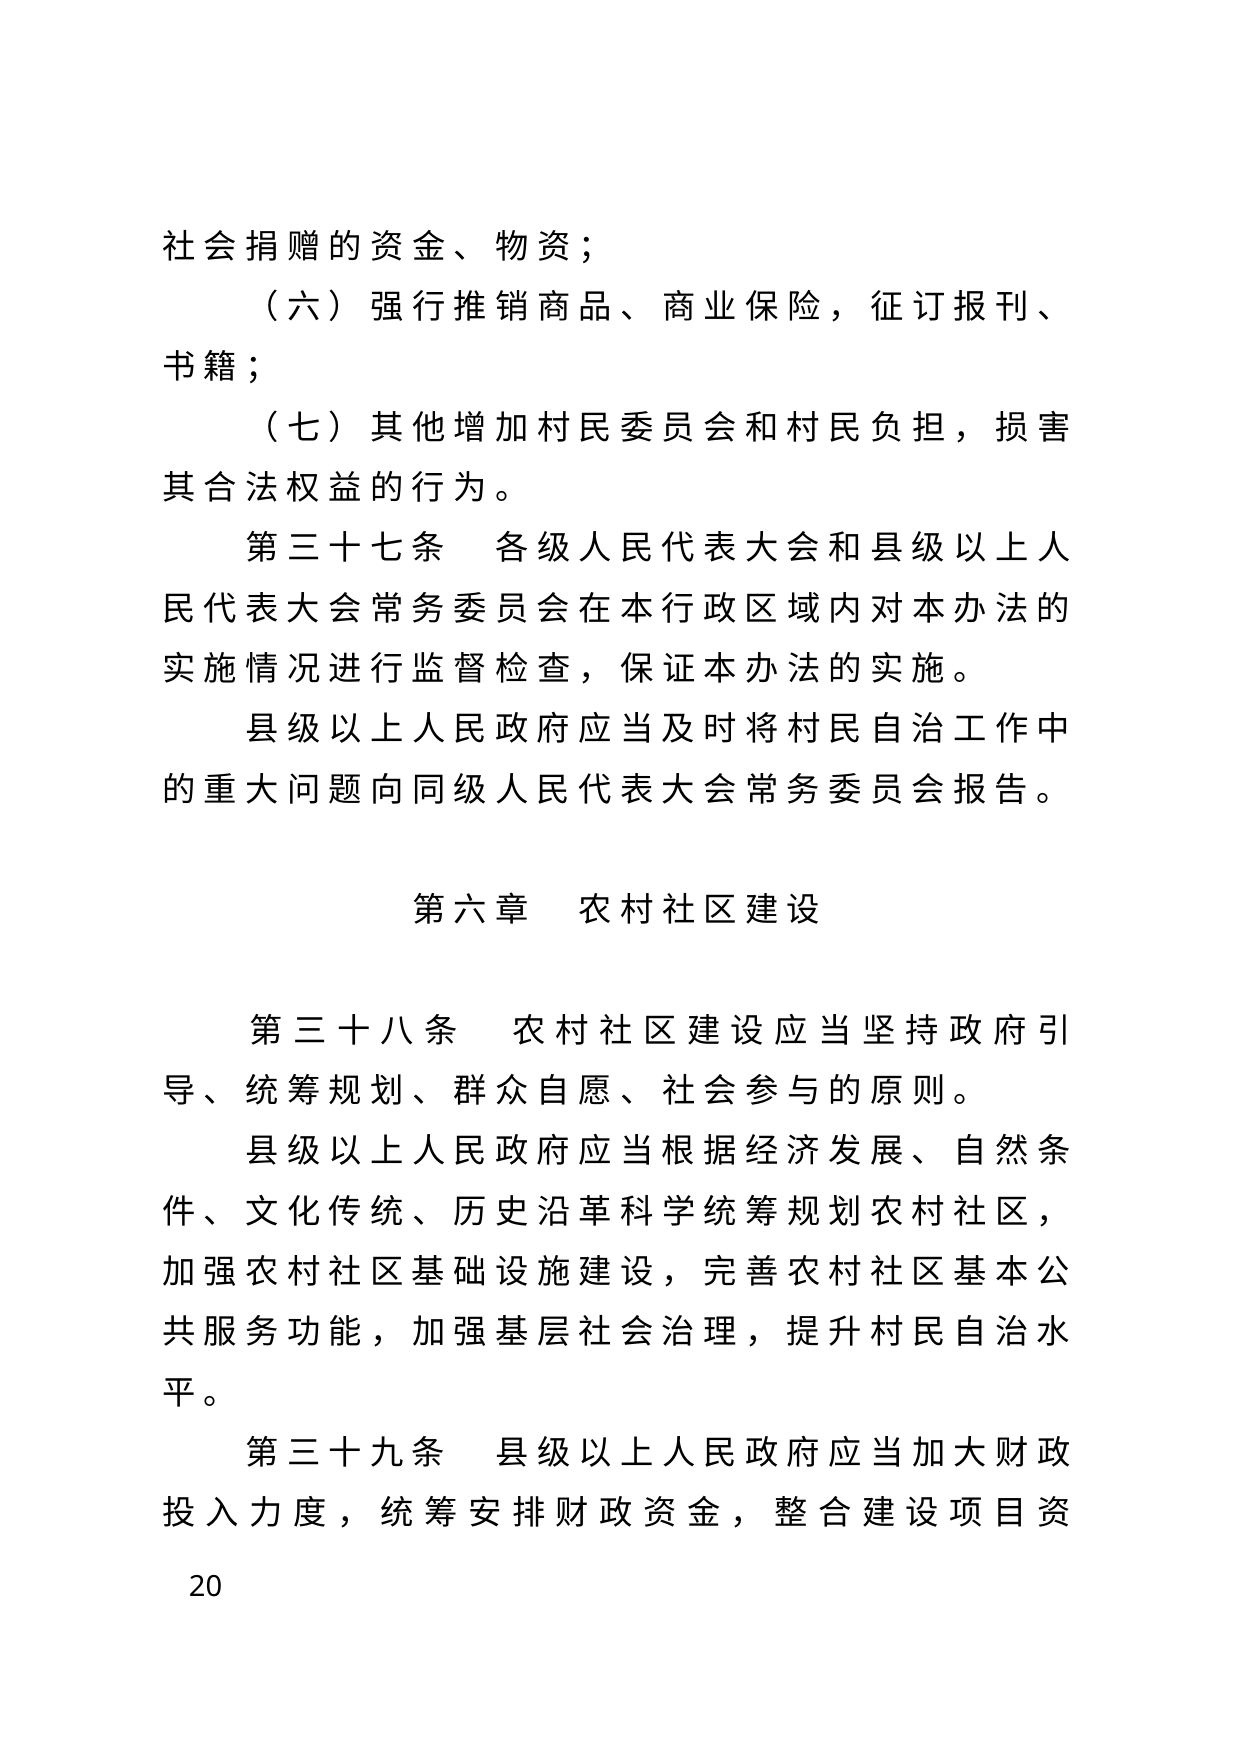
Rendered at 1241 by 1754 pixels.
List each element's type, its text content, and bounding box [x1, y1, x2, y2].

text 第六章 农村社区建设 [162, 877, 1078, 937]
text 第三十八条 农村社区建设应当坚持政府引导、统筹规划、群众自愿、社会参与的原则。 [162, 998, 1078, 1118]
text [162, 1420, 1078, 1540]
text 县级以上人民政府应当及时将村民自治工作中的重大问题向同级人民代表大会常务委员会报告。 [162, 696, 1078, 817]
text （七）其他增加村民委员会和村民负担，损害其合法权益的行为。 [162, 394, 1078, 515]
text 第三十七条 各级人民代表大会和县级以上人民代表大会常务委员会在本行政区域内对本办法的实施情况进行监督检查，保证本办法的实施。 [162, 515, 1078, 696]
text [162, 213, 1078, 274]
text 县级以上人民政府应当根据经济发展、自然条件、文化传统、历史沿革科学统筹规划农村社区，加强农村社区基础设施建设，完善农村社区基本公共服务功能，加强基层社会治理，提升村民自治水平。 [162, 1118, 1078, 1420]
text （六）强行推销商品、商业保险，征订报刊、书籍； [162, 274, 1078, 394]
